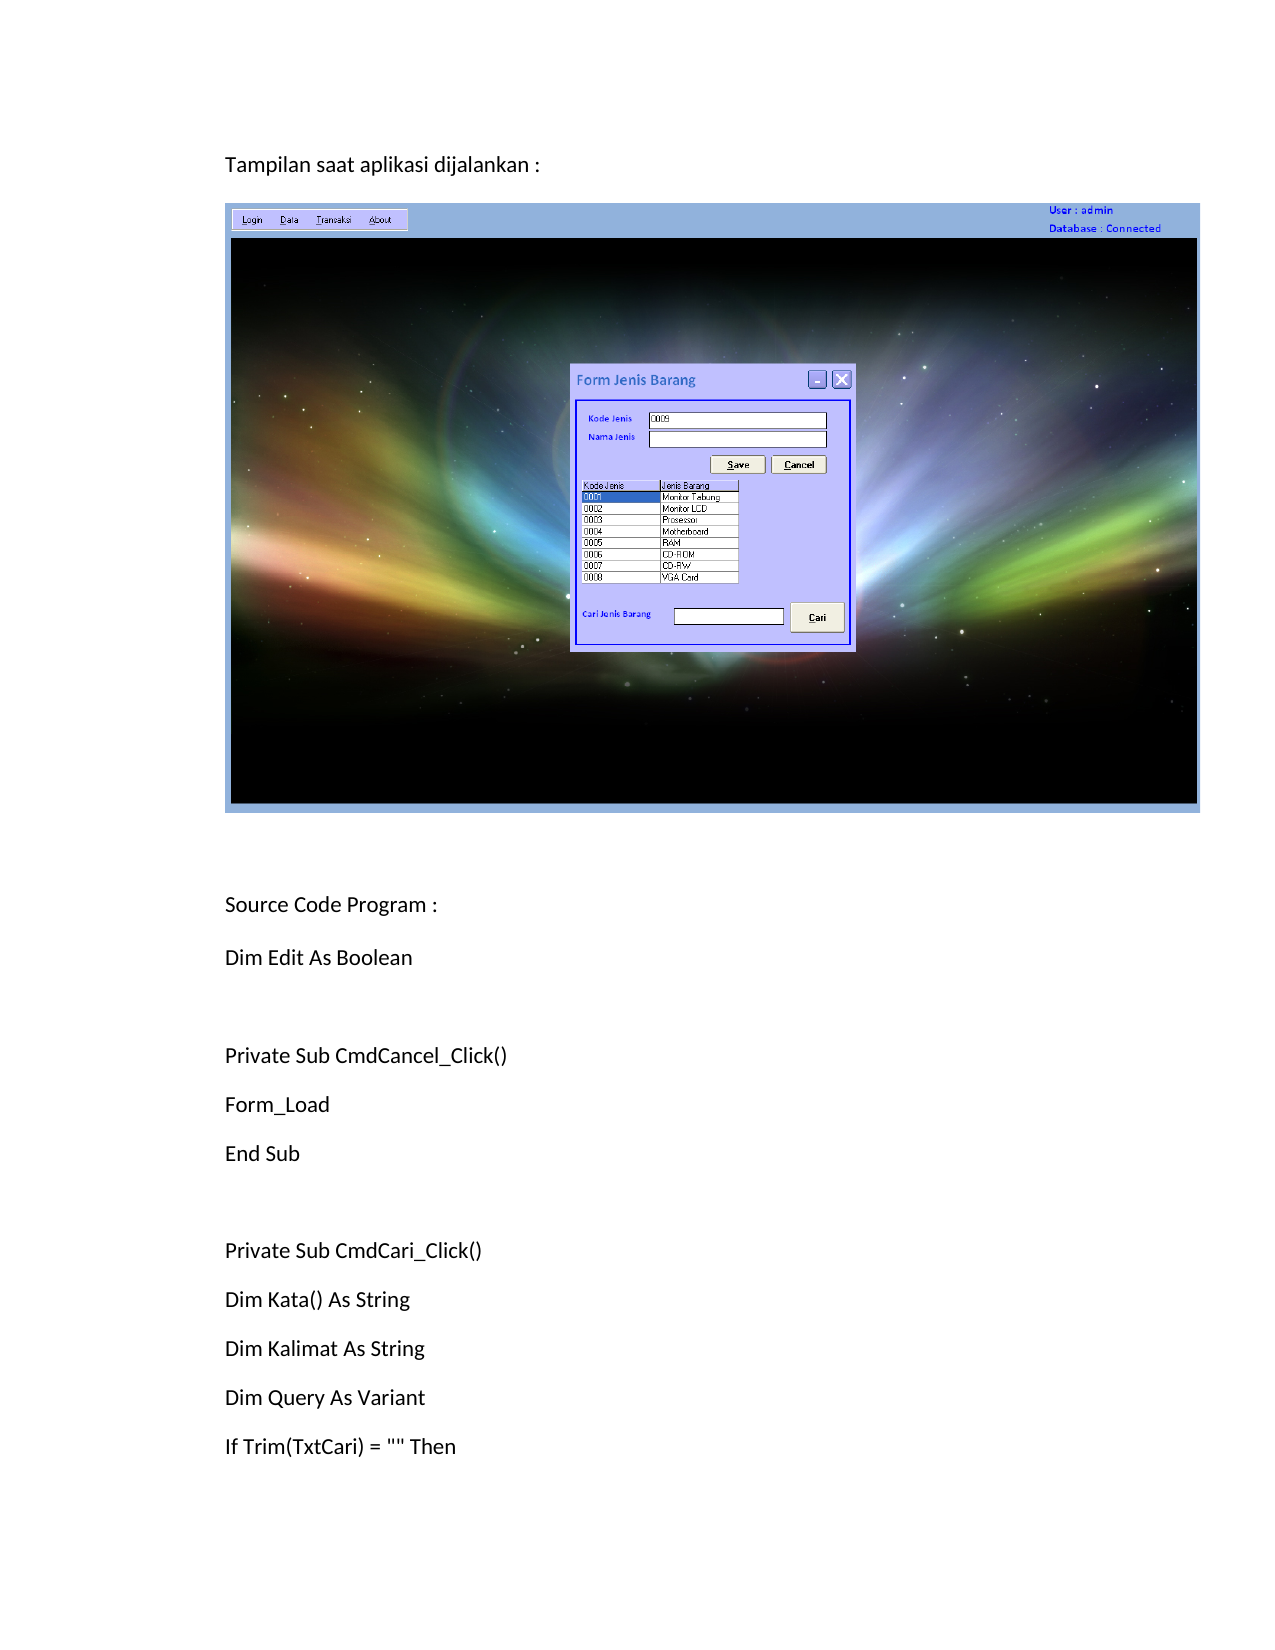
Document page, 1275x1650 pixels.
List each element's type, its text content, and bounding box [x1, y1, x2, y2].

text Dim Query As Variant [150, 1383, 1125, 1411]
text Private Sub CmdCancel_Click() [150, 1041, 1125, 1069]
text If Trim(TxtCari) = "" Then [150, 1432, 1125, 1460]
text Dim Kata() As String [150, 1285, 1125, 1313]
text Tampilan saat aplikasi dijalankan : [150, 150, 1125, 178]
text Dim Kalimat As String [150, 1334, 1125, 1362]
text Source Code Program : [150, 890, 1125, 918]
text Dim Edit As Boolean [150, 943, 1125, 971]
text Private Sub CmdCari_Click() [150, 1237, 1125, 1264]
text Form_Load [150, 1090, 1125, 1118]
picture [225, 203, 1200, 813]
text End Sub [150, 1139, 1125, 1167]
